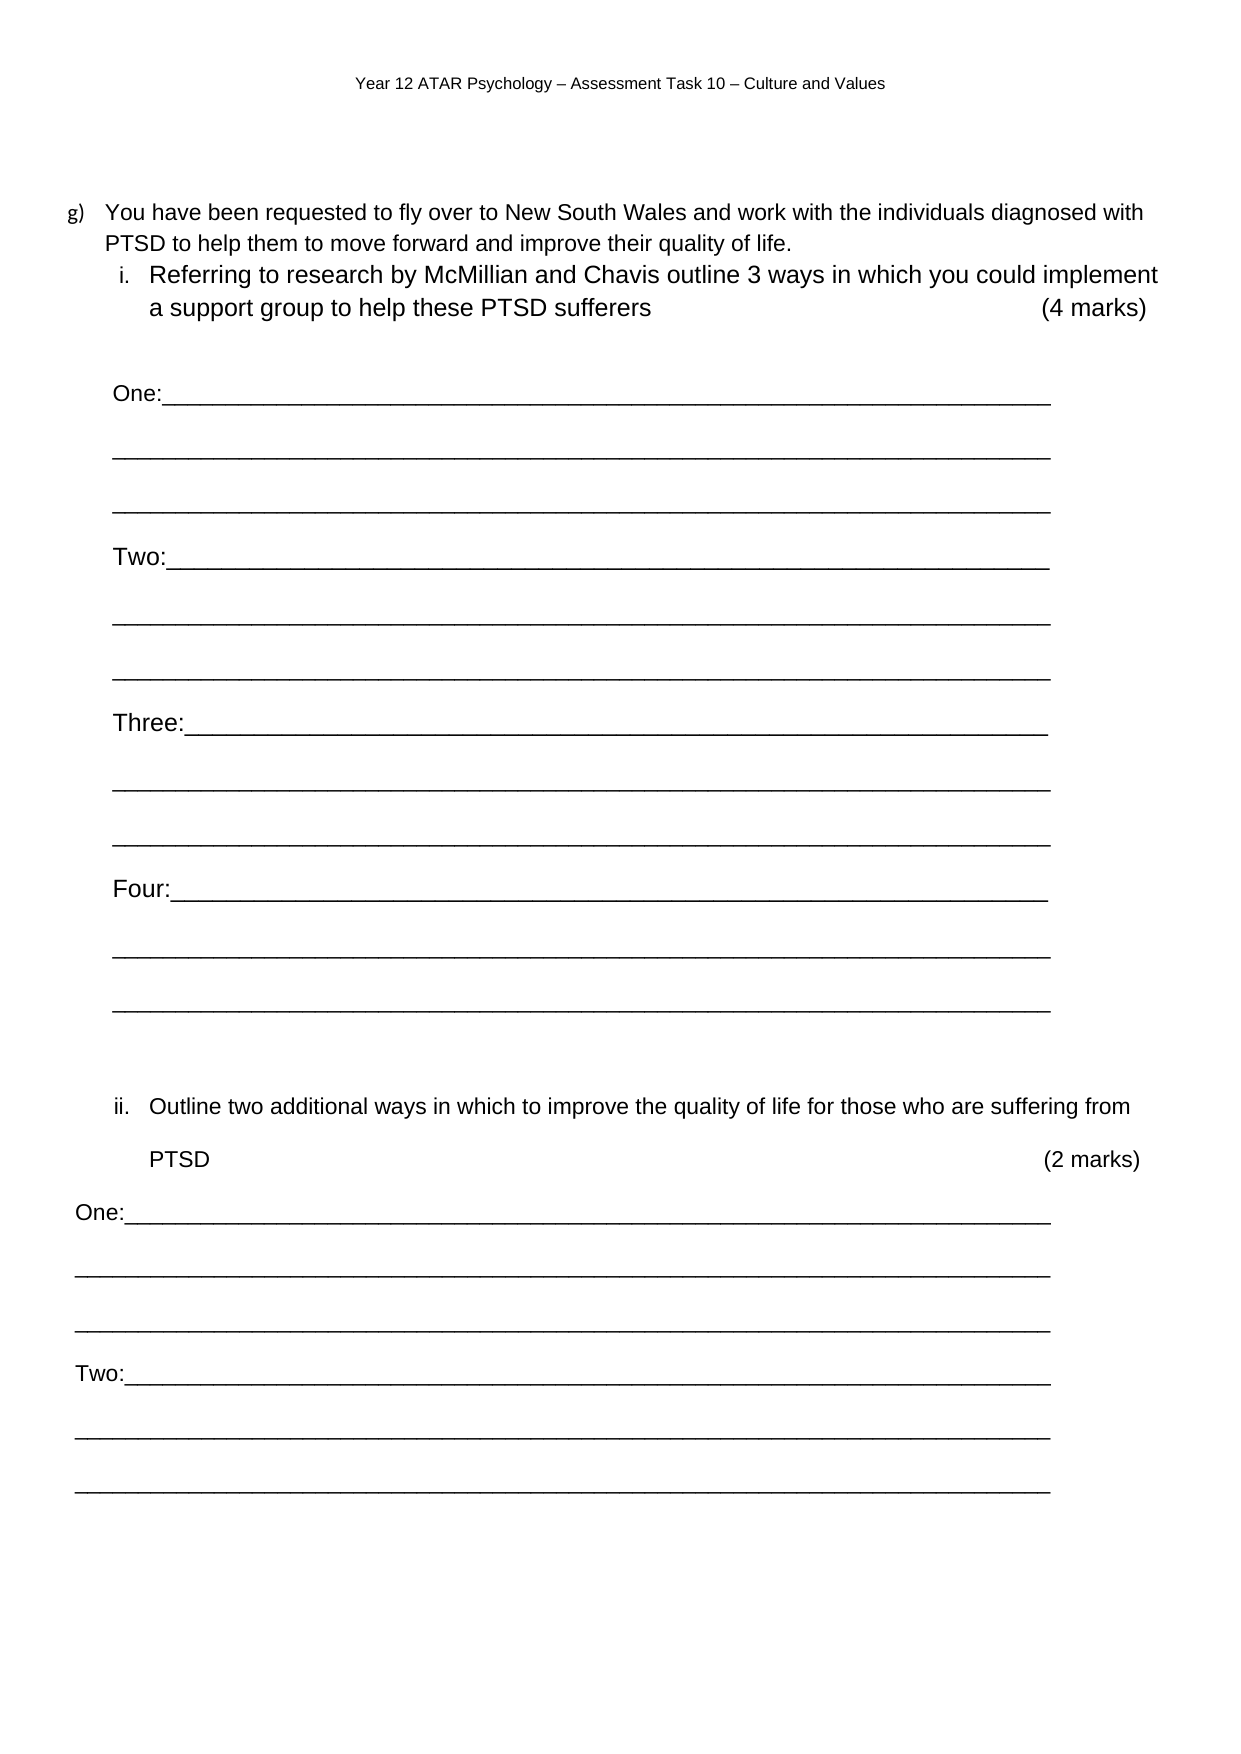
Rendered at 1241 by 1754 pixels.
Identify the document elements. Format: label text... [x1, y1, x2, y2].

text Two: [112, 542, 1165, 571]
list Referring to research by McMillian and Chavis outline 3 ways in which you could implement a support group to help these PTSD sufferers (4 marks) [130, 260, 1165, 355]
text Four: [112, 874, 1165, 903]
list You have been requested to fly over to New South Wales and work with the individuals diagnosed with PTSD to help them to move forward and improve their quality of life. [67, 198, 1165, 257]
text Three: [112, 708, 1165, 737]
text One: [112, 380, 1165, 407]
list Outline two additional ways in which to improve the quality of life for those who are suffering from PTSD (2 marks) [130, 1093, 1165, 1172]
text One: [75, 1199, 1165, 1225]
text Two: [75, 1360, 1165, 1386]
